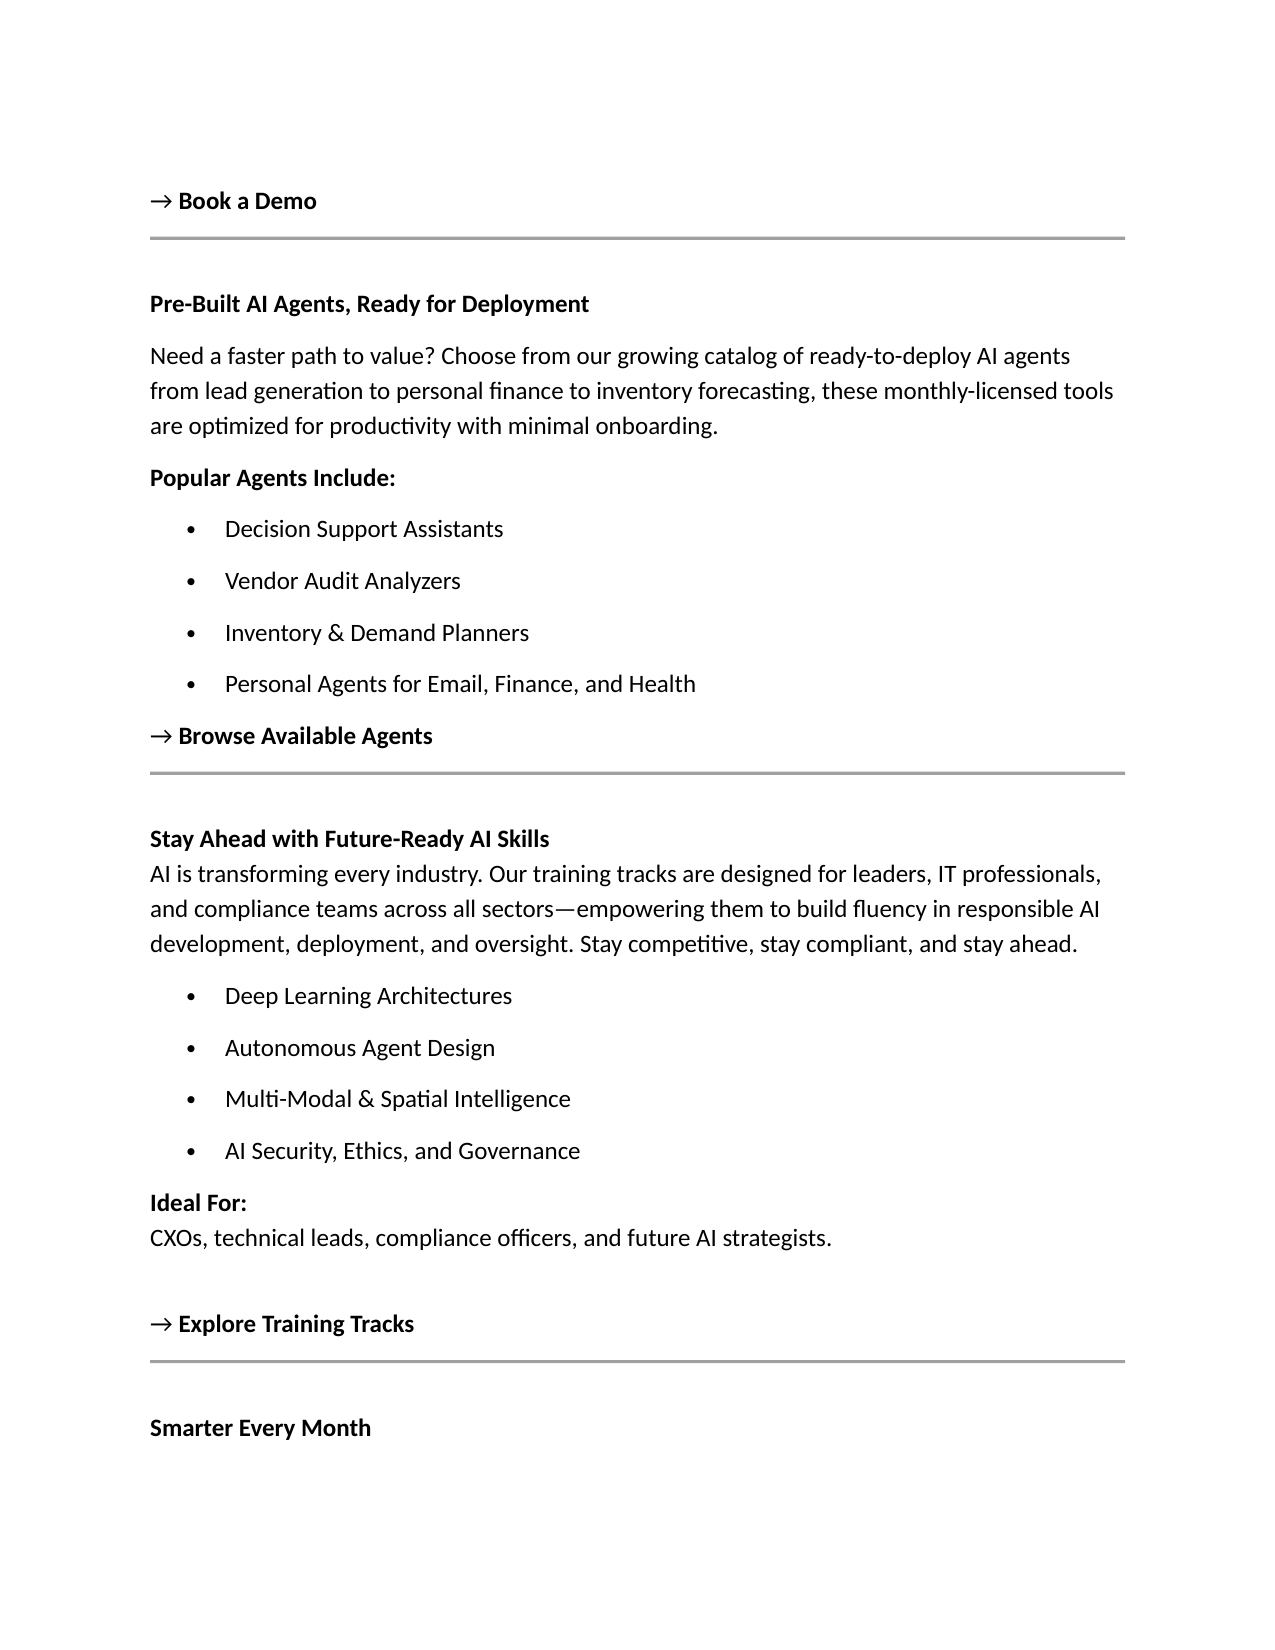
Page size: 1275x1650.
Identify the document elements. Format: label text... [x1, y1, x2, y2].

text Need a faster path to value? Choose from our growing catalog of ready-to-deploy AI agents from lead generation to personal finance to inventory forecasting, these monthly-licensed tools are optimized for productivity with minimal onboarding. [150, 340, 1125, 441]
text Pre-Built AI Agents, Ready for Deployment [150, 288, 1125, 319]
list Personal Agents for Email, Finance, and Health [187, 668, 1125, 699]
text Stay Ahead with Future-Ready AI Skills AI is transforming every industry. Our training tracks are designed for leaders, IT professionals, and compliance teams across all sectors—empowering them to build fluency in responsible AI development, deployment, and oversight. Stay competitive, stay compliant, and stay ahead. [150, 823, 1125, 959]
text → Explore Training Tracks [150, 1273, 1125, 1339]
list Multi-Modal & Spatial Intelligence [187, 1083, 1125, 1114]
text → Book a Demo [150, 150, 1125, 216]
text → Browse Available Agents [150, 720, 1125, 751]
list Inventory & Demand Planners [187, 617, 1125, 647]
text Ideal For: CXOs, technical leads, compliance officers, and future AI strategists. [150, 1187, 1125, 1252]
list AI Security, Ethics, and Governance [187, 1135, 1125, 1166]
list Vendor Audit Analyzers [187, 565, 1125, 596]
text Popular Agents Include: [150, 462, 1125, 492]
list Deep Learning Architectures [187, 980, 1125, 1011]
list Decision Support Assistants [187, 513, 1125, 544]
text Smarter Every Month [150, 1412, 1125, 1442]
list Autonomous Agent Design [187, 1032, 1125, 1062]
